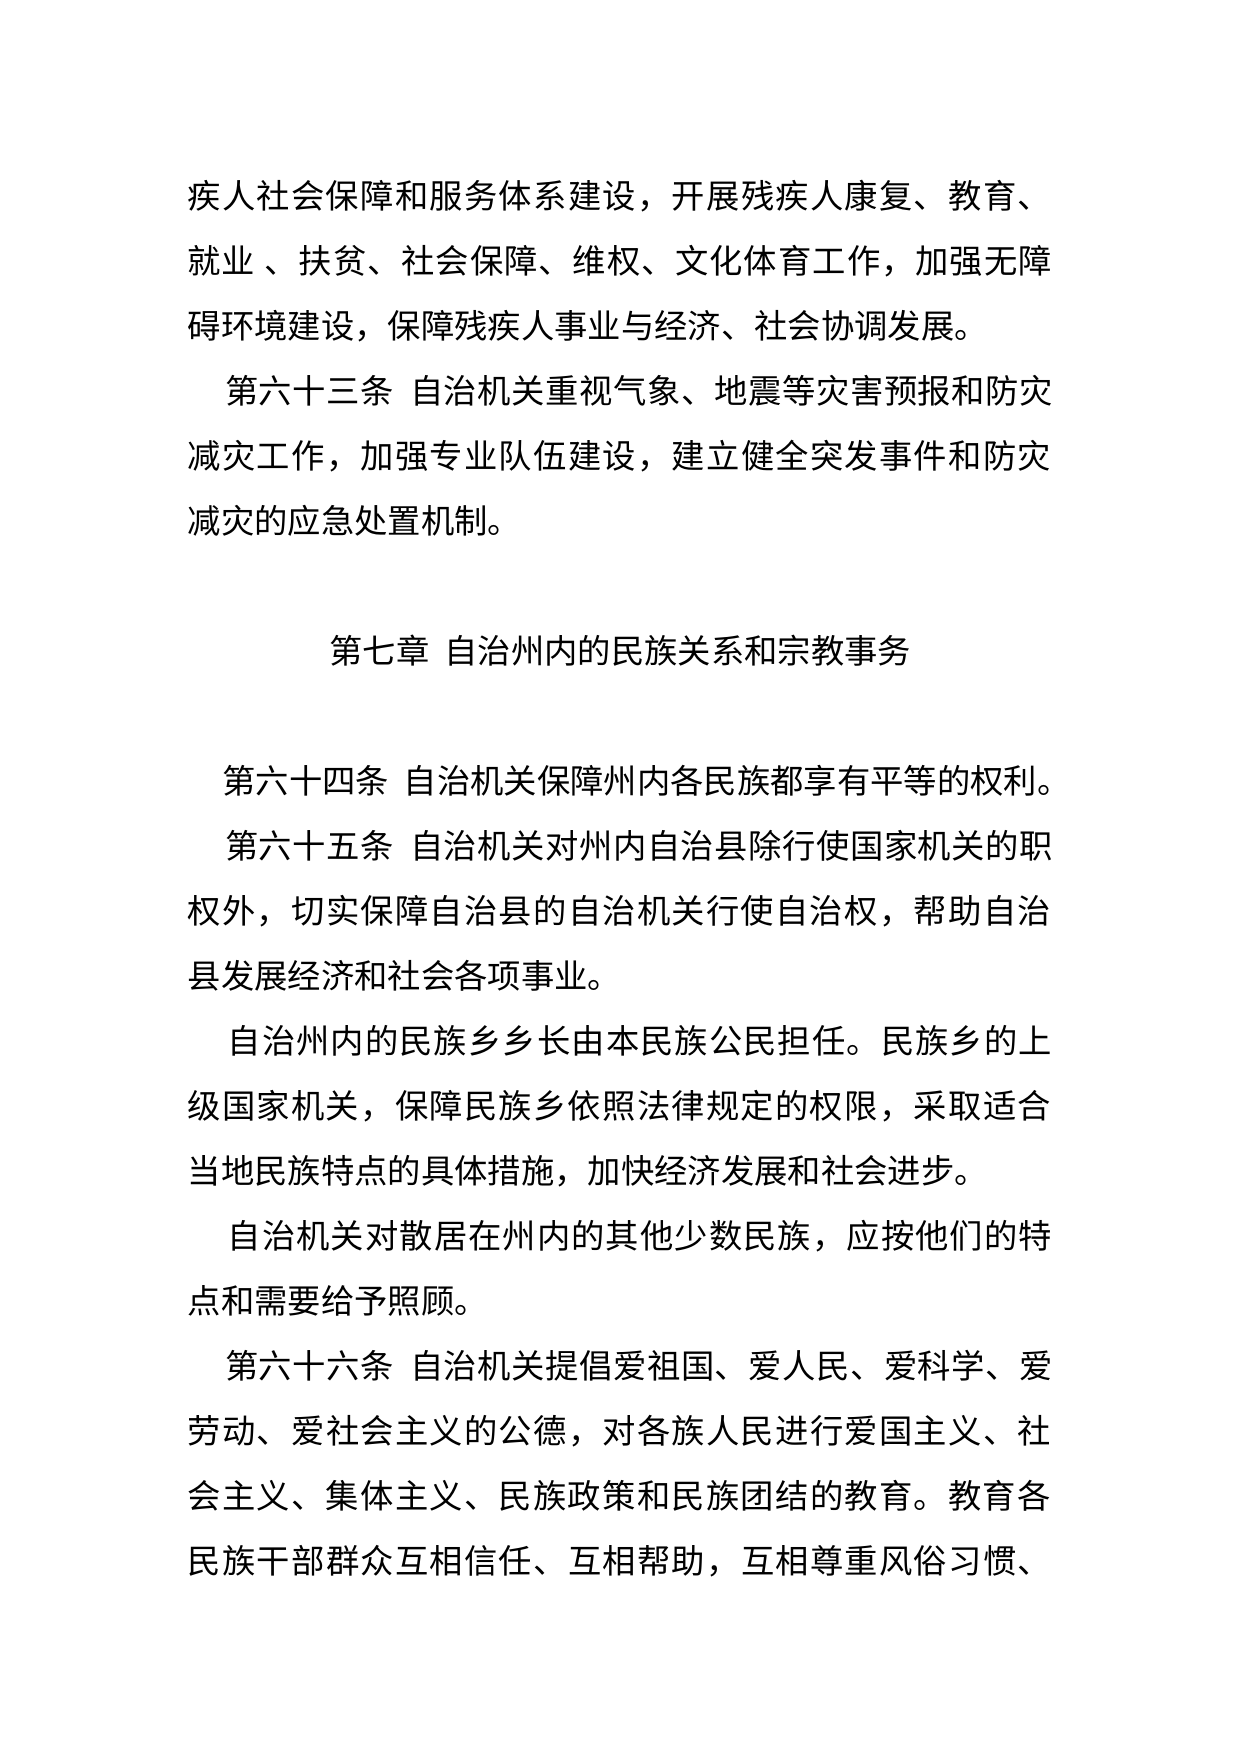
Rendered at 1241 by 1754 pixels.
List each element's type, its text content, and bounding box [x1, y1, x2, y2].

text 自治州内的民族乡乡长由本民族公民担任。民族乡的上级国家机关，保障民族乡依照法律规定的权限，采取适合当地民族特点的具体措施，加快经济发展和社会进步。 [187, 1007, 1053, 1202]
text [187, 1332, 1053, 1592]
text 第六十四条 自治机关保障州内各民族都享有平等的权利。 [187, 747, 1053, 812]
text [187, 162, 1053, 357]
text 第六十三条 自治机关重视气象、地震等灾害预报和防灾减灾工作，加强专业队伍建设，建立健全突发事件和防灾减灾的应急处置机制。 [187, 357, 1053, 552]
text 第七章 自治州内的民族关系和宗教事务 [187, 617, 1053, 682]
text 第六十五条 自治机关对州内自治县除行使国家机关的职权外，切实保障自治县的自治机关行使自治权，帮助自治县发展经济和社会各项事业。 [187, 812, 1053, 1007]
text 自治机关对散居在州内的其他少数民族，应按他们的特点和需要给予照顾。 [187, 1202, 1053, 1332]
